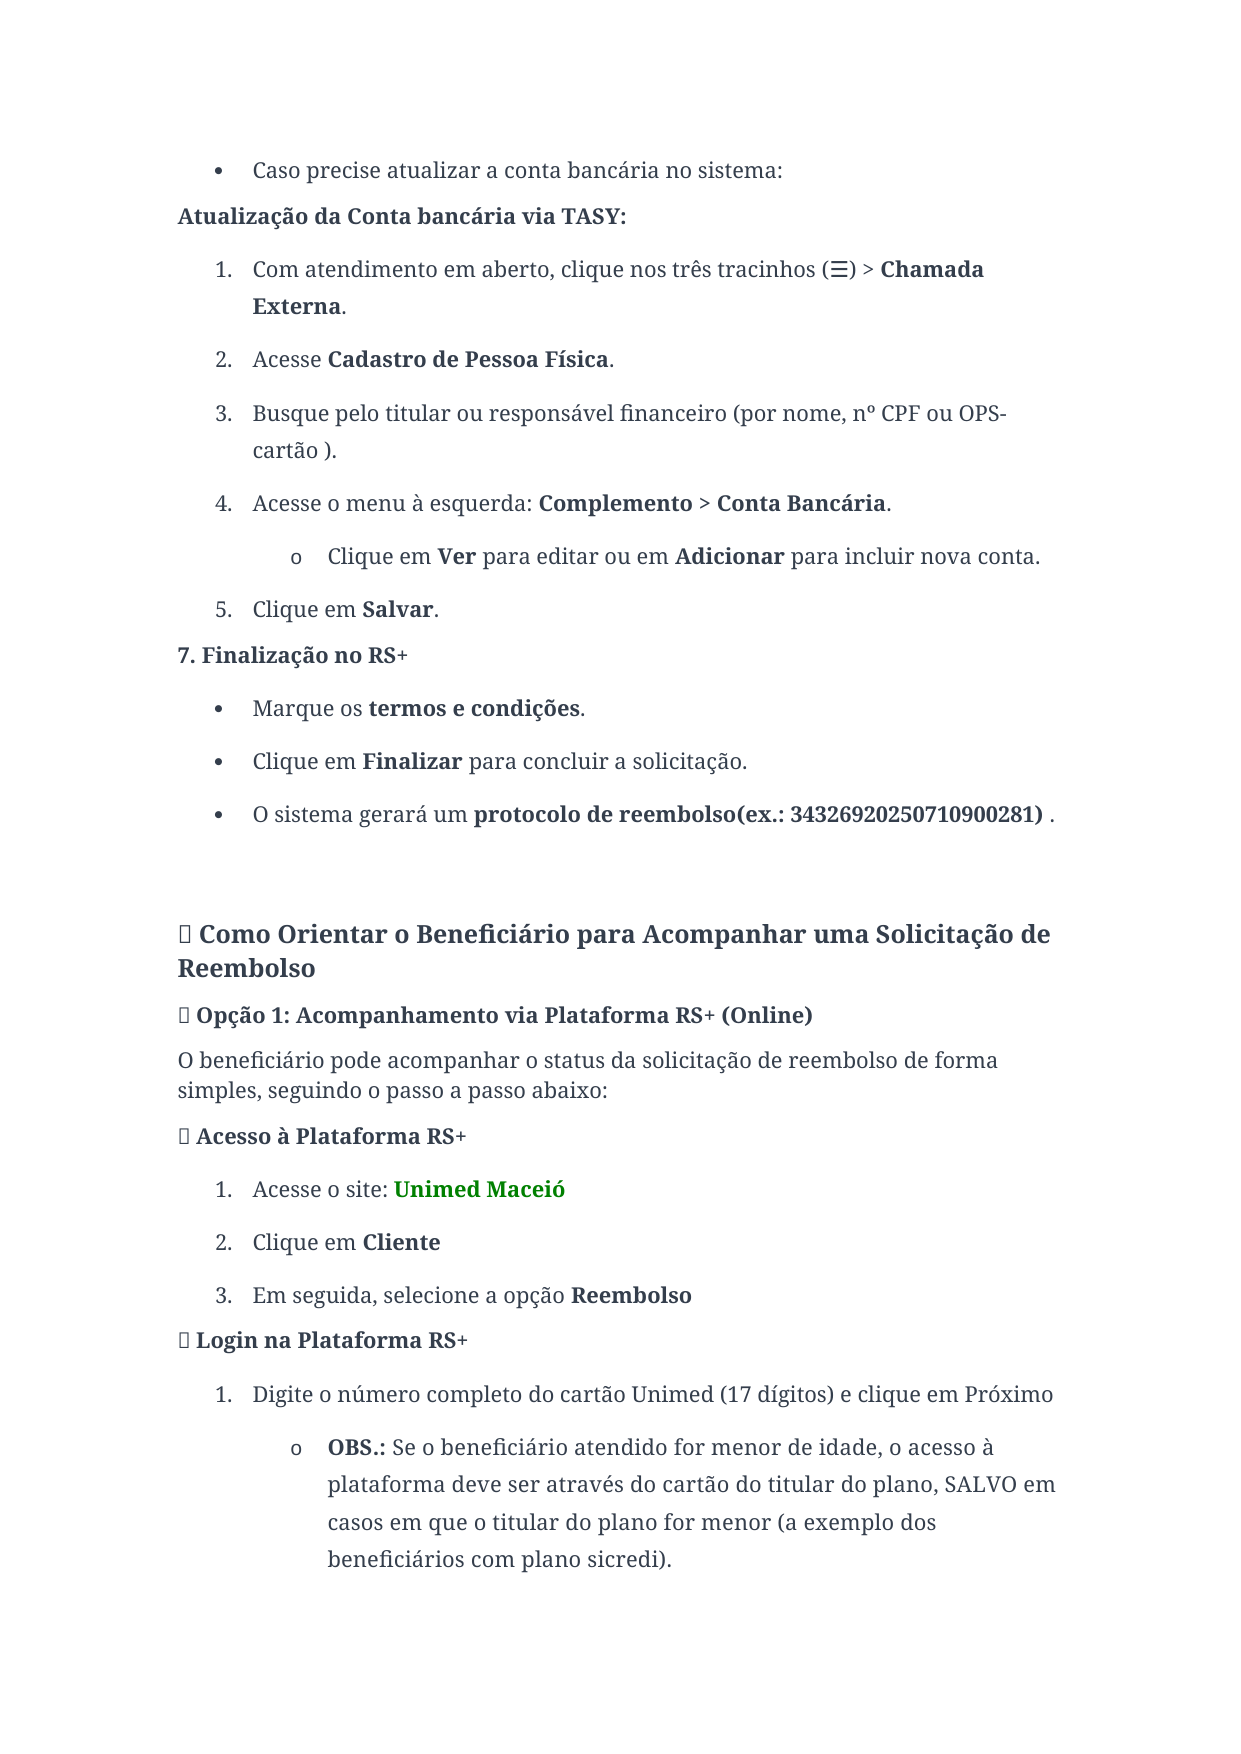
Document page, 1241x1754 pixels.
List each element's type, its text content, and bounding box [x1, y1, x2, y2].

list Clique em Finalizar para concluir a solicitação. [215, 738, 1063, 776]
text 📌 Acesso à Plataforma RS+ [177, 1121, 1063, 1151]
text 7. Finalização no RS+ [177, 640, 1063, 670]
list Em seguida, selecione a opção Reembolso [215, 1272, 1063, 1310]
list OBS.: Se o beneficiário atendido for menor de idade, o acesso à plataforma deve ser através do cartão do titular do plano, SALVO em casos em que o titular do plano for menor (a exemplo dos beneficiários com plano sicredi). [290, 1424, 1063, 1574]
list Acesse o site: Unimed Maceió [215, 1166, 1063, 1204]
list Clique em Cliente [215, 1219, 1063, 1257]
list Clique em Salvar. [215, 587, 1063, 624]
list O sistema gerará um protocolo de reembolso(ex.: 34326920250710900281) . [215, 792, 1063, 829]
text 🔎 Como Orientar o Beneficiário para Acompanhar uma Solicitação de Reembolso [177, 916, 1063, 984]
list Digite o número completo do cartão Unimed (17 dígitos) e clique em Próximo [215, 1371, 1063, 1408]
list Acesse Cadastro de Pessoa Física. [215, 337, 1063, 374]
text Atualização da Conta bancária via TASY: [177, 201, 1063, 231]
list Caso precise atualizar a conta bancária no sistema: [215, 148, 1063, 185]
list Acesse o menu à esquerda: Complemento > Conta Bancária. [215, 481, 1063, 518]
list Marque os termos e condições. [215, 685, 1063, 723]
text 🔐 Login na Plataforma RS+ [177, 1326, 1063, 1355]
list Com atendimento em aberto, clique nos três tracinhos (☰) > Chamada Externa. [215, 246, 1063, 321]
text ✅ Opção 1: Acompanhamento via Plataforma RS+ (Online) [177, 1000, 1063, 1030]
list Clique em Ver para editar ou em Adicionar para incluir nova conta. [290, 534, 1063, 571]
list Busque pelo titular ou responsável financeiro (por nome, nº CPF ou OPS-cartão ). [215, 390, 1063, 465]
text O beneficiário pode acompanhar o status da solicitação de reembolso de forma simples, seguindo o passo a passo abaixo: [177, 1046, 1063, 1105]
